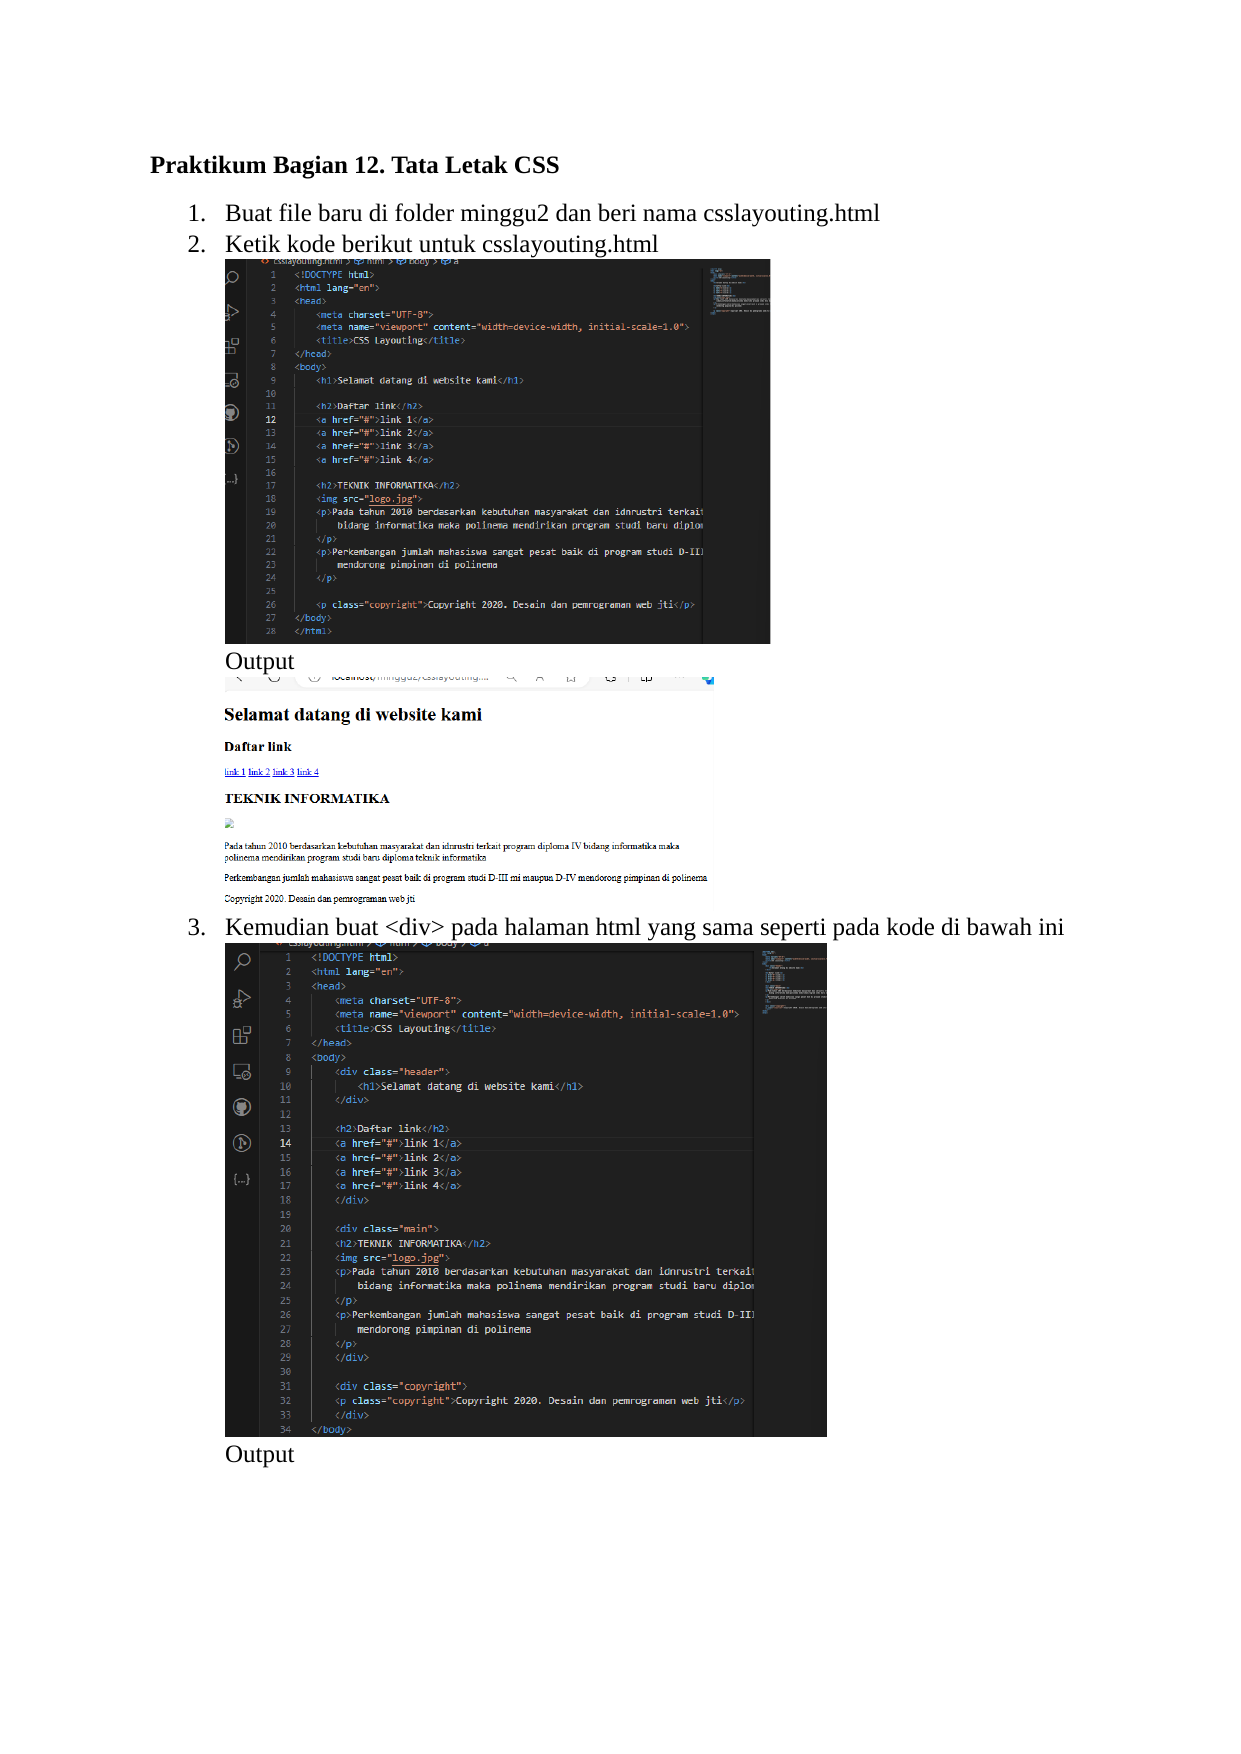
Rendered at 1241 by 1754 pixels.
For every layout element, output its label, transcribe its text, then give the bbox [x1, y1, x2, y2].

list Output [225, 646, 1090, 675]
picture [225, 677, 714, 911]
picture [225, 943, 827, 1437]
text Praktikum Bagian 12. Tata Letak CSS [150, 150, 1090, 179]
list Ketik kode berikut untuk csslayouting.html [187, 229, 1090, 257]
picture [225, 259, 771, 644]
list Kemudian buat <div> pada halaman html yang sama seperti pada kode di bawah ini [187, 912, 1090, 941]
list Output [225, 1439, 1090, 1468]
list Buat file baru di folder minggu2 dan beri nama csslayouting.html [187, 198, 1090, 226]
